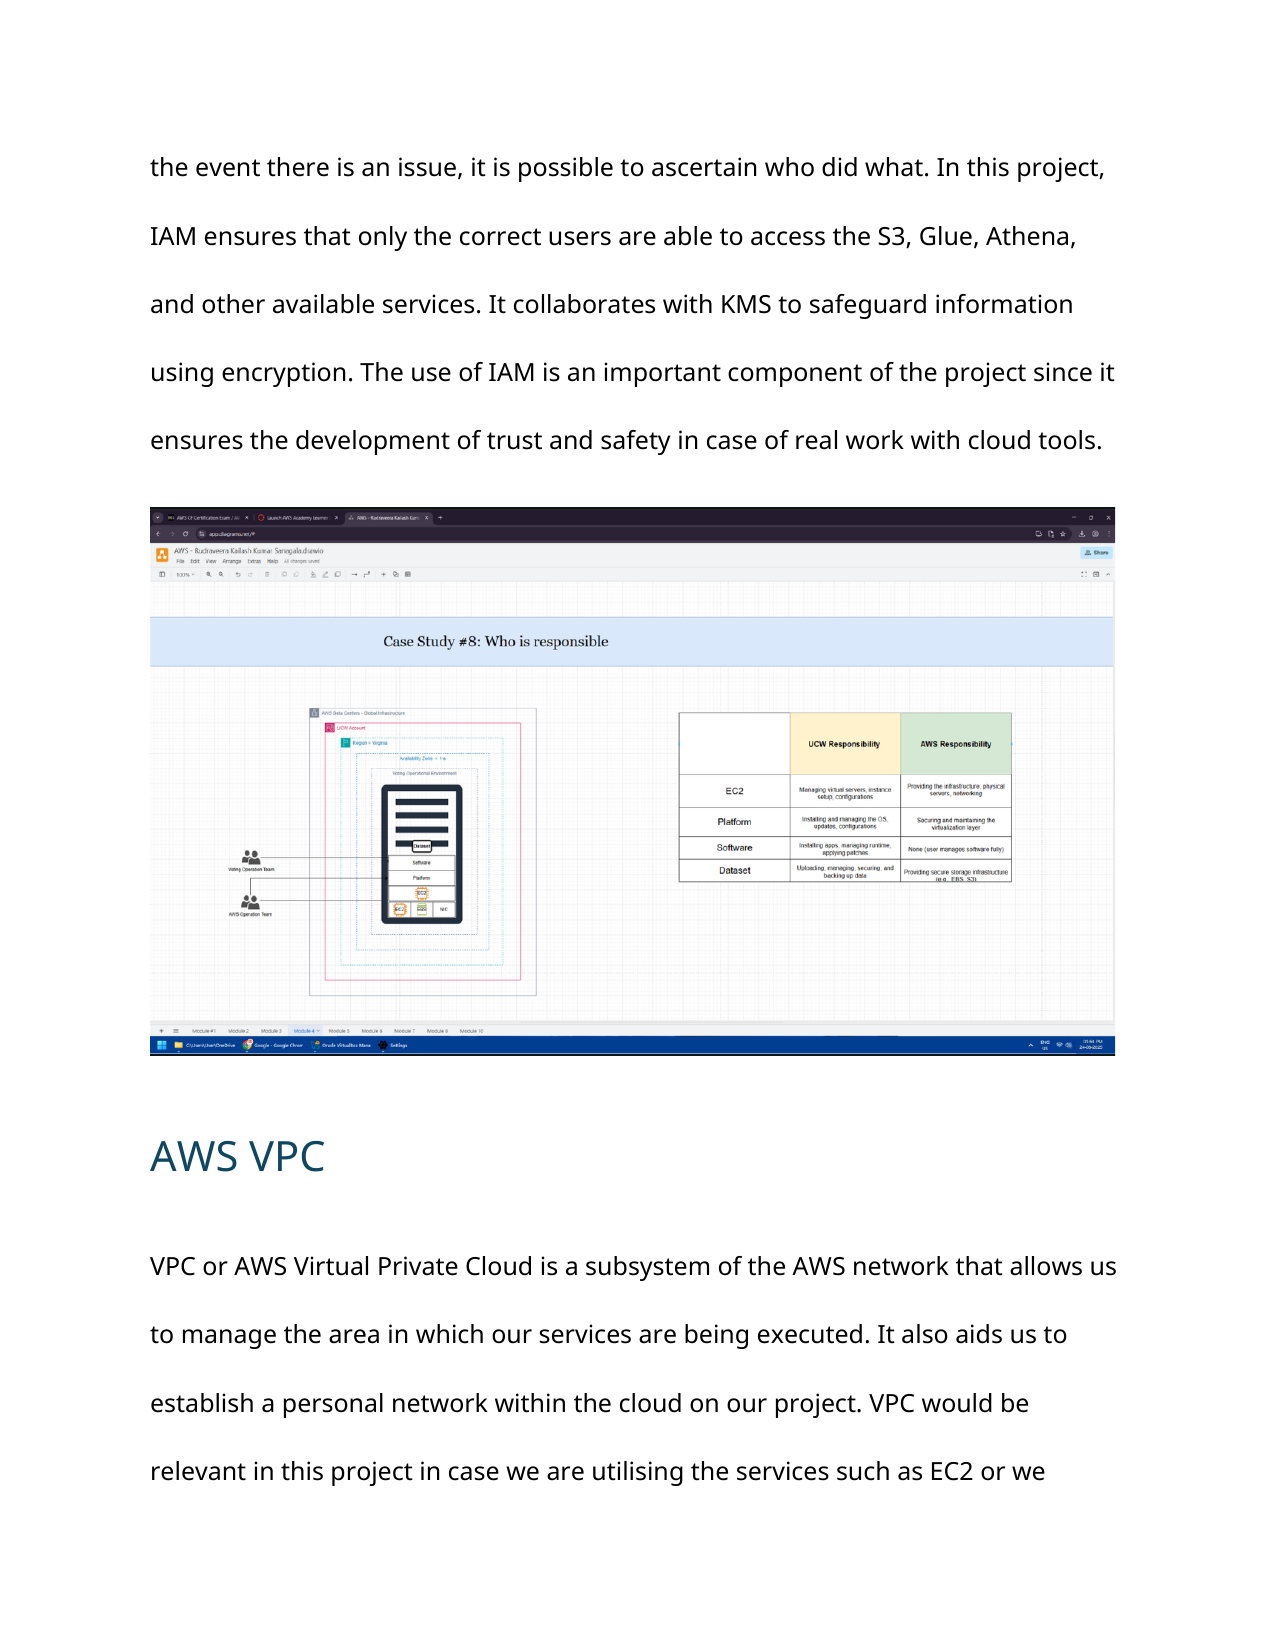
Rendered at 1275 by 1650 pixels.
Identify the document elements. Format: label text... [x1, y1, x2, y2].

subtitle AWS VPC [150, 1127, 1125, 1184]
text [150, 1249, 1125, 1487]
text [150, 150, 1125, 457]
picture [150, 507, 1116, 1056]
